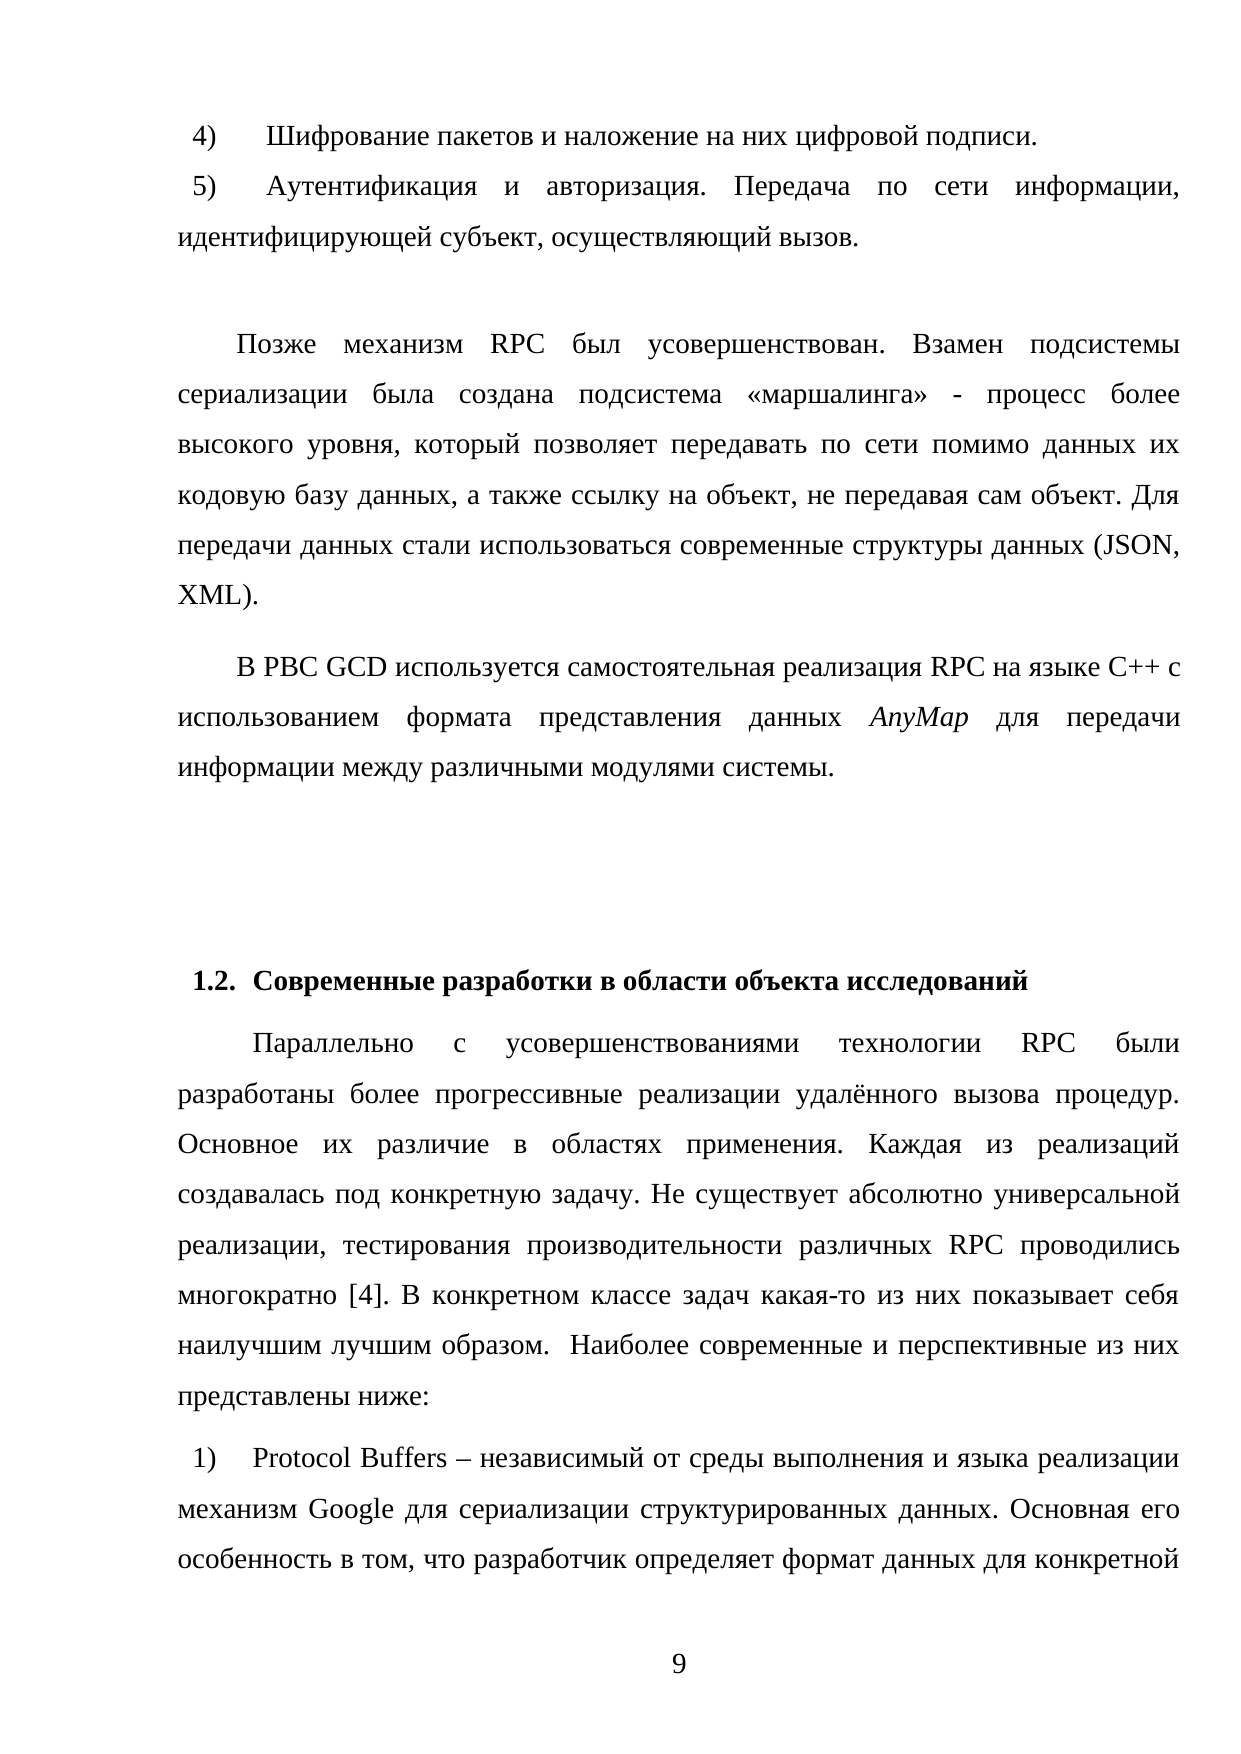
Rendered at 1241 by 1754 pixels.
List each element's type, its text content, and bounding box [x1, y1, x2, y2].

text Позже механизм RPC был усовершенствован. Взамен подсистемы сериализации была создана подсистема «маршалинга» - процесс более высокого уровня, который позволяет передавать по сети помимо данных их кодовую базу данных, а также ссылку на объект, не передавая сам объект. Для передачи данных стали использоваться современные структуры данных (JSON, XML). [177, 326, 1181, 611]
text Параллельно с усовершенствованиями технологии RPC были разработаны более прогрессивные реализации удалённого вызова процедур. Основное их различие в областях применения. Каждая из реализаций создавалась под конкретную задачу. Не существует абсолютно универсальной реализации, тестирования производительности различных RPC проводились многократно [4]. В конкретном классе задач какая-то из них показывает себя наилучшим лучшим образом. Наиболее современные и перспективные из них представлены ниже: [177, 1026, 1181, 1411]
list Шифрование пакетов и наложение на них цифровой подписи. [177, 118, 1181, 152]
text В РВС GCD используется самостоятельная реализация RPC на языке C++ с использованием формата представления данных AnyMap для передачи информации между различными модулями системы. [177, 649, 1181, 783]
list Аутентификация и авторизация. Передача по сети информации, идентифицирующей субъект, осуществляющий вызов. [177, 168, 1181, 252]
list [177, 1441, 1181, 1575]
list Современные разработки в области объекта исследований [177, 963, 1181, 996]
